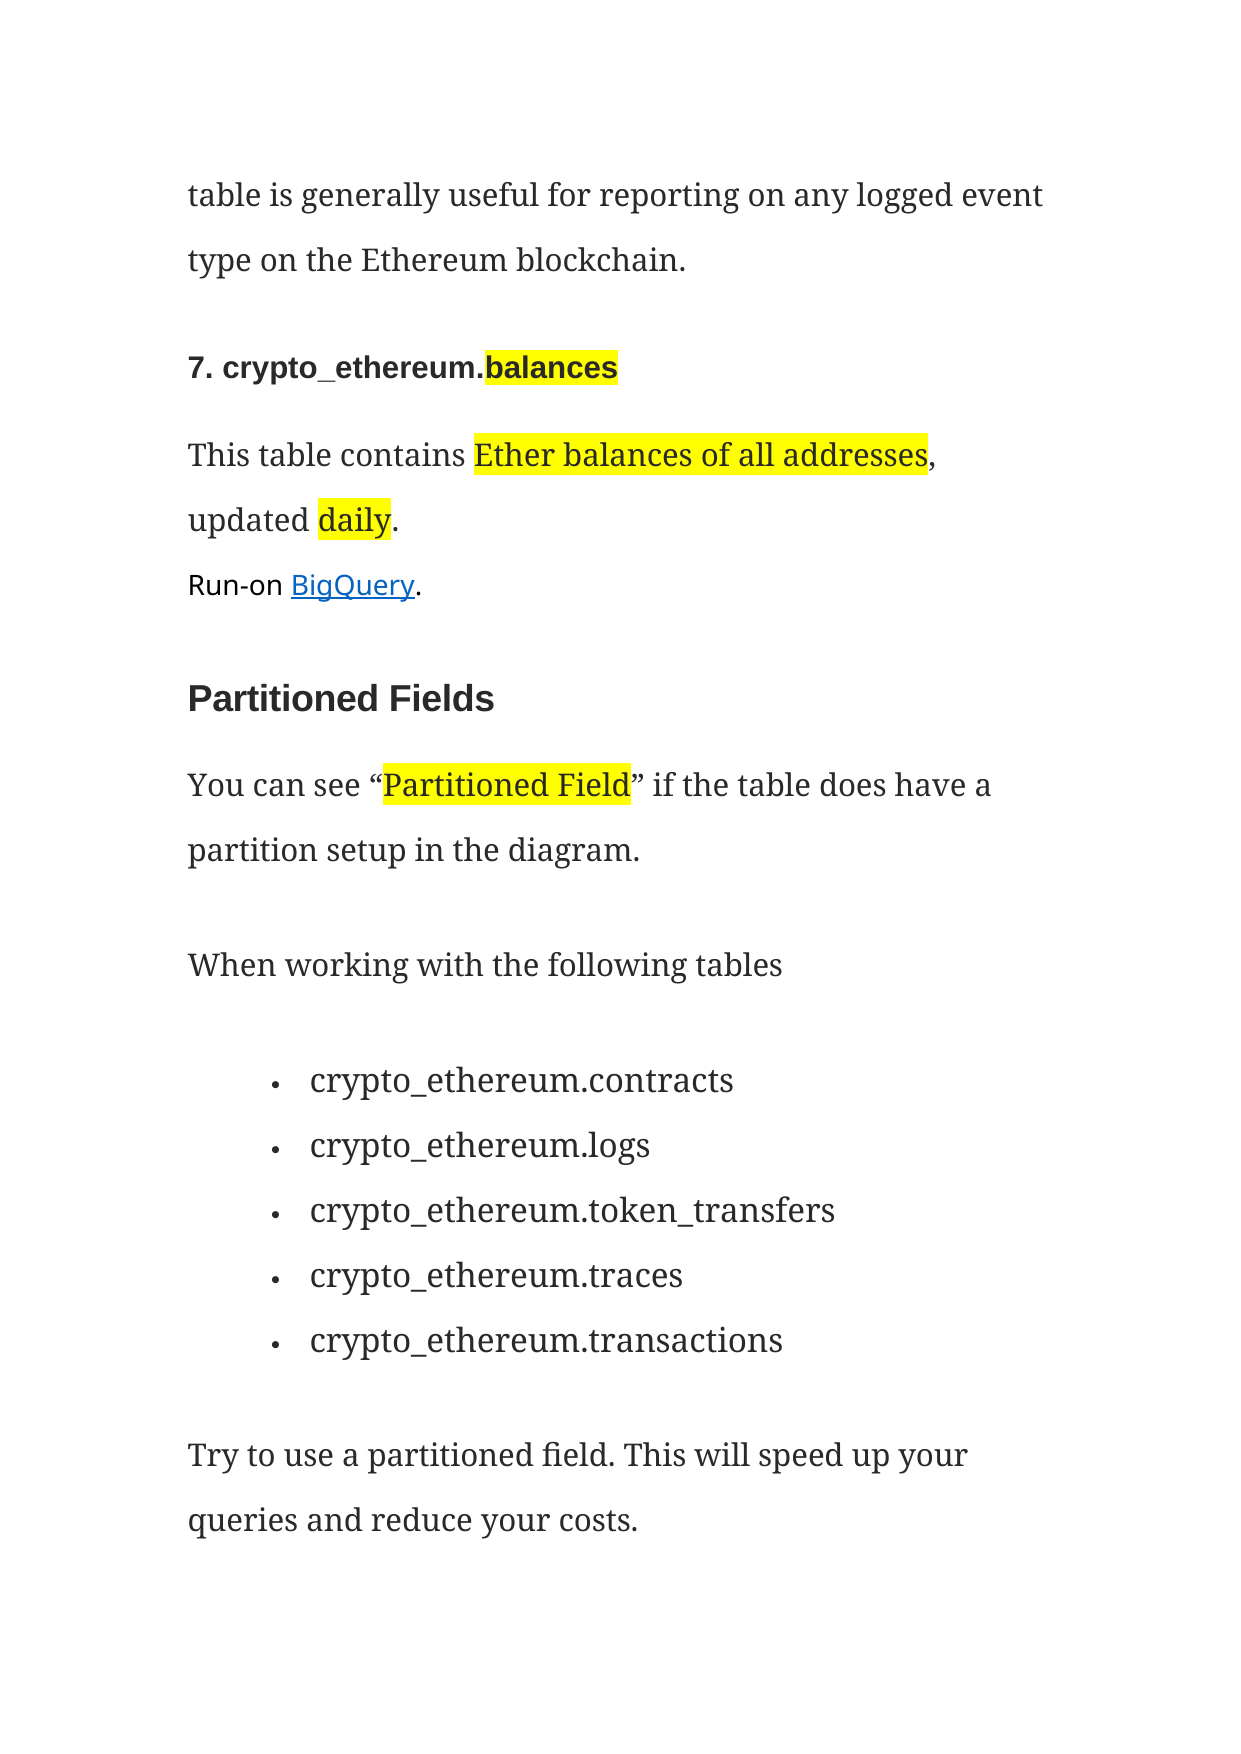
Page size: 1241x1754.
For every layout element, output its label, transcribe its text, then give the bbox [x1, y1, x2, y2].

list crypto_ethereum.transactions [272, 1307, 1053, 1372]
text This table contains Ether balances of all addresses, updated daily. [187, 421, 1053, 551]
list crypto_ethereum.traces [272, 1242, 1053, 1307]
list crypto_ethereum.logs [272, 1112, 1053, 1177]
text Try to use a partitioned field. This will speed up your queries and reduce your costs. [187, 1422, 1053, 1552]
text Run-on BigQuery. [187, 551, 1053, 616]
subtitle Partitioned Fields [187, 665, 1053, 730]
text You can see “Partitioned Field” if the table does have a partition setup in the diagram. [187, 752, 1053, 882]
list crypto_ethereum.contracts [272, 1047, 1053, 1112]
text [187, 162, 1053, 292]
subtitle 7. crypto_ethereum.balances [187, 335, 1053, 400]
list crypto_ethereum.token_transfers [272, 1177, 1053, 1242]
text When working with the following tables [187, 932, 1053, 997]
